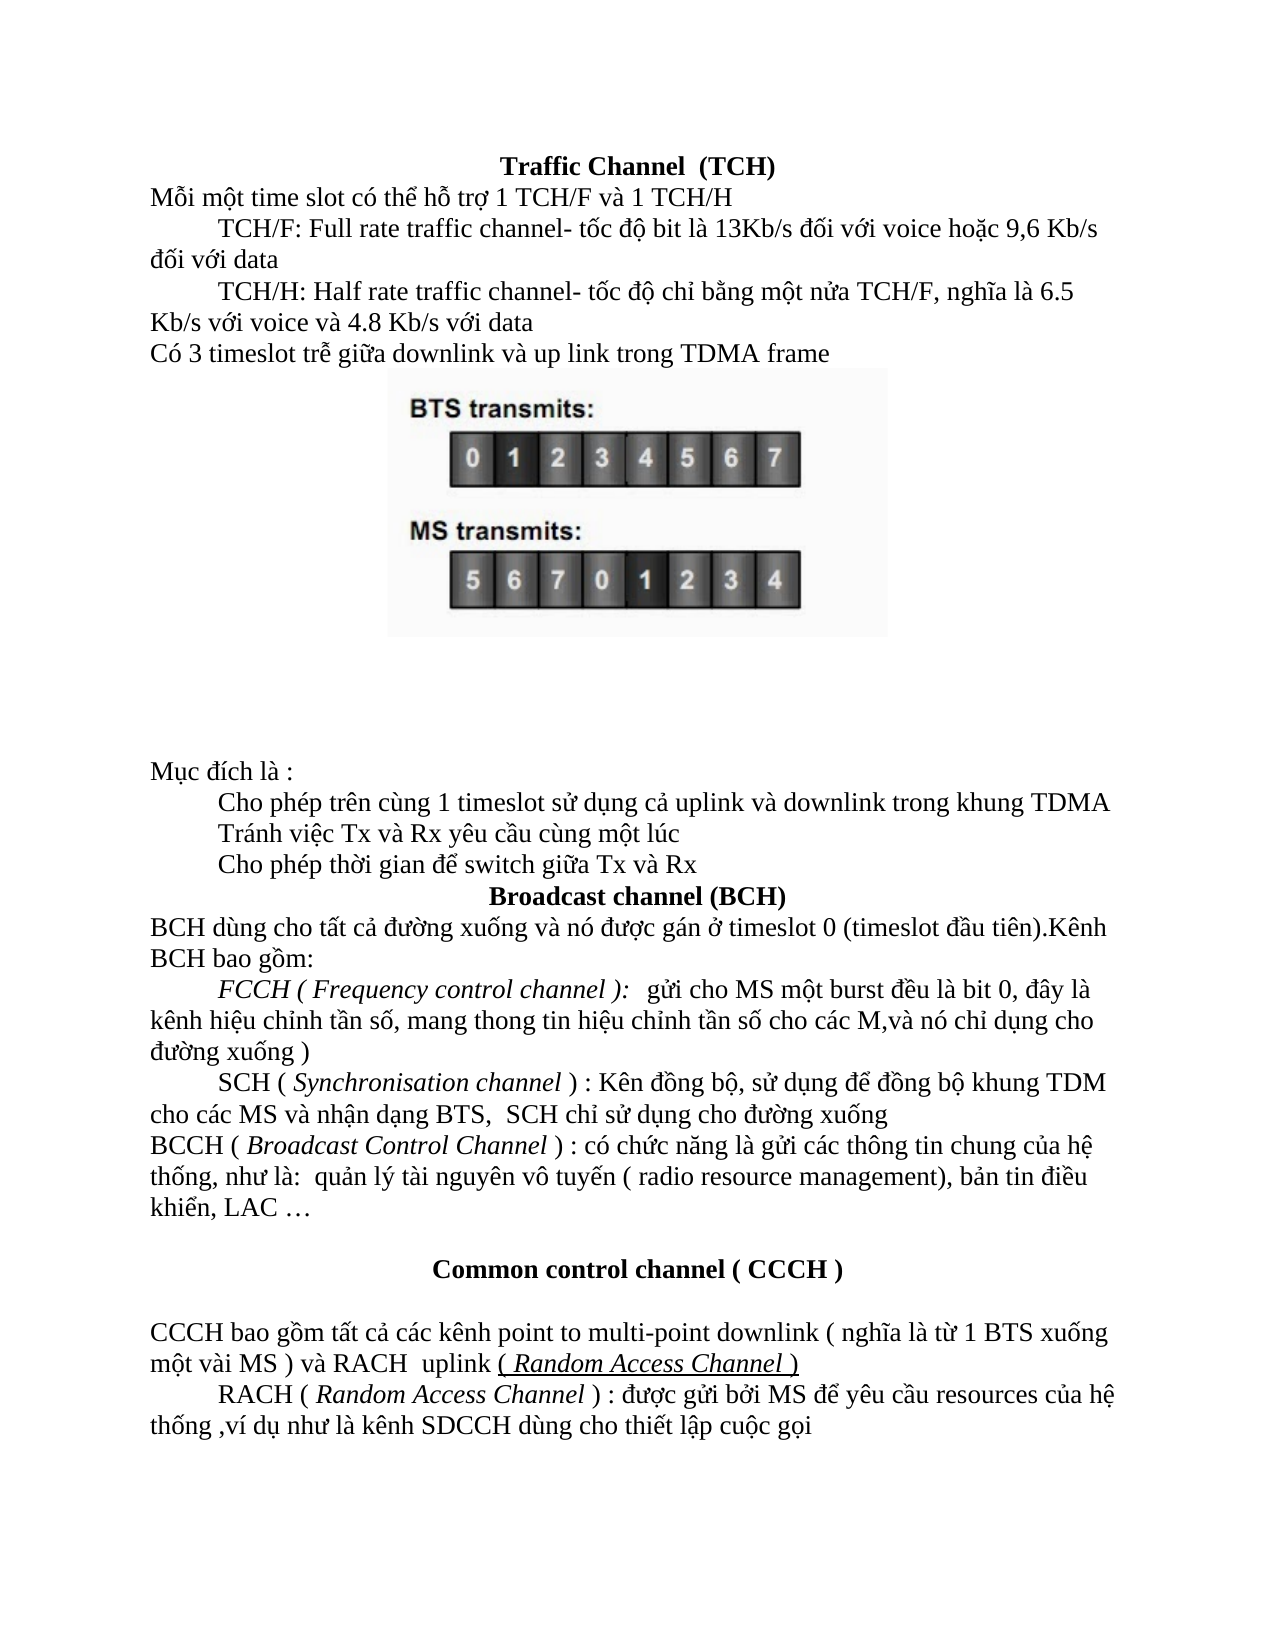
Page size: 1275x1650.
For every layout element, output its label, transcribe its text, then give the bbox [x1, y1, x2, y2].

text Broadcast channel (BCH) [150, 880, 1125, 911]
text Mỗi một time slot có thể hỗ trợ 1 TCH/F và 1 TCH/H [150, 181, 1125, 212]
text Common control channel ( CCCH ) [150, 1253, 1125, 1284]
text Tránh việc Tx và Rx yêu cầu cùng một lúc [150, 817, 1125, 848]
text Cho phép trên cùng 1 timeslot sử dụng cả uplink và downlink trong khung TDMA [150, 786, 1125, 817]
text SCH ( Synchronisation channel ) : Kên đồng bộ, sử dụng để đồng bộ khung TDM cho các MS và nhận dạng BTS, SCH chỉ sử dụng cho đường xuống [150, 1067, 1125, 1129]
picture [387, 368, 888, 637]
text RACH ( Random Access Channel ) : được gửi bởi MS để yêu cầu resources của hệ thống ,ví dụ như là kênh SDCCH dùng cho thiết lập cuộc gọi [150, 1378, 1125, 1440]
text TCH/H: Half rate traffic channel- tốc độ chỉ bằng một nửa TCH/F, nghĩa là 6.5 Kb/s với voice và 4.8 Kb/s với data [150, 274, 1125, 337]
text BCCH ( Broadcast Control Channel ) : có chức năng là gửi các thông tin chung của hệ thống, như là: quản lý tài nguyên vô tuyến ( radio resource management), bản tin điều khiển, LAC … [150, 1129, 1125, 1222]
text Mục đích là : [150, 755, 1125, 786]
text TCH/F: Full rate traffic channel- tốc độ bit là 13Kb/s đối với voice hoặc 9,6 Kb/s đối với data [150, 212, 1125, 274]
text FCCH ( Frequency control channel ): gửi cho MS một burst đều là bit 0, đây là kênh hiệu chỉnh tần số, mang thong tin hiệu chỉnh tần số cho các M,và nó chỉ dụng cho đường xuống ) [150, 973, 1125, 1067]
text CCCH bao gồm tất cả các kênh point to multi-point downlink ( nghĩa là từ 1 BTS xuống một vài MS ) và RACH uplink ( Random Access Channel ) [150, 1316, 1125, 1378]
text Có 3 timeslot trễ giữa downlink và up link trong TDMA frame [150, 337, 1125, 368]
text Cho phép thời gian để switch giữa Tx và Rx [150, 848, 1125, 880]
text BCH dùng cho tất cả đường xuống và nó được gán ở timeslot 0 (timeslot đầu tiên).Kênh BCH bao gồm: [150, 911, 1125, 973]
text Traffic Channel (TCH) [150, 150, 1125, 181]
